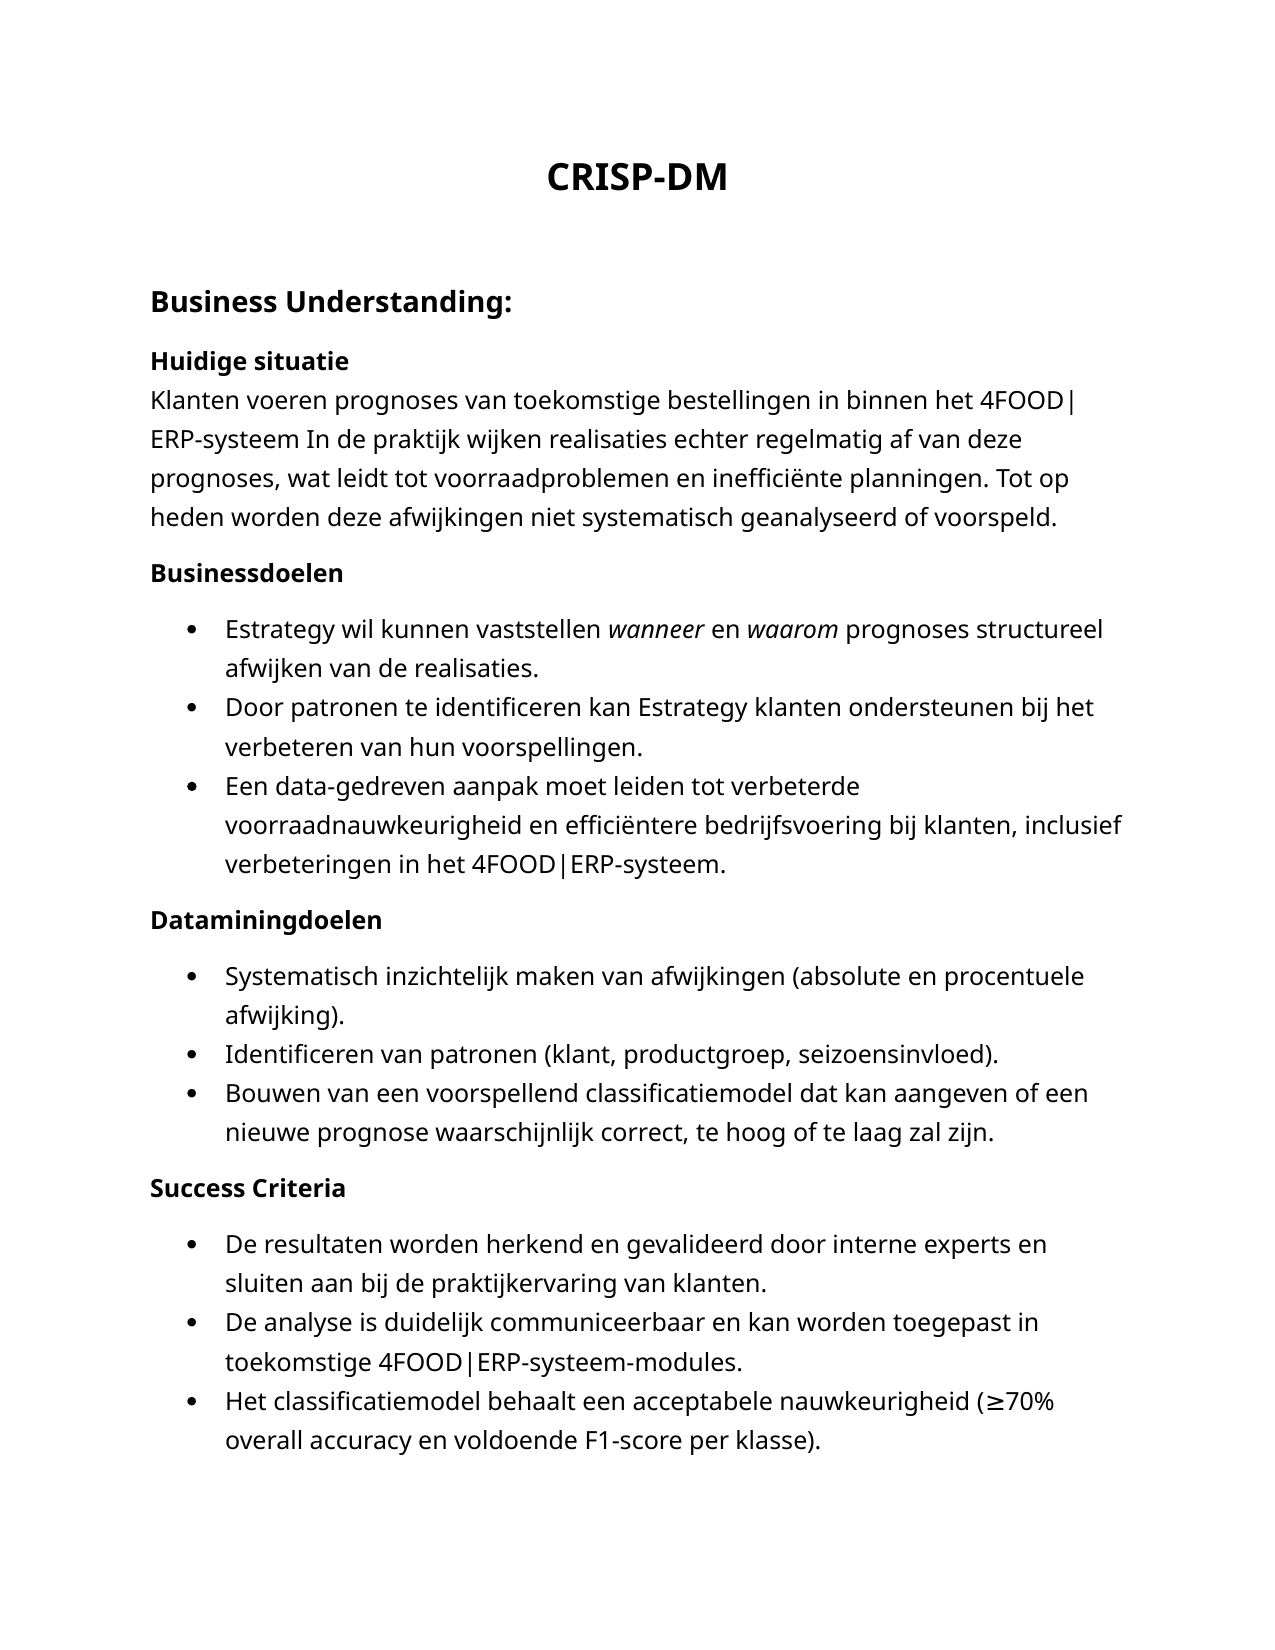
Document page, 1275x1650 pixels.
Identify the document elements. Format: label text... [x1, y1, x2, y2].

list Door patronen te identificeren kan Estrategy klanten ondersteunen bij het verbeteren van hun voorspellingen. [187, 690, 1125, 763]
list De analyse is duidelijk communiceerbaar en kan worden toegepast in toekomstige 4FOOD|ERP-systeem-modules. [187, 1305, 1125, 1378]
text CRISP-DM [150, 150, 1125, 201]
list Het classificatiemodel behaalt een acceptabele nauwkeurigheid (≥70% overall accuracy en voldoende F1-score per klasse). [187, 1383, 1125, 1457]
list Bouwen van een voorspellend classificatiemodel dat kan aangeven of een nieuwe prognose waarschijnlijk correct, te hoog of te laag zal zijn. [187, 1076, 1125, 1149]
text Business Understanding: [150, 281, 1125, 321]
text Businessdoelen [150, 556, 1125, 590]
text Huidige situatie Klanten voeren prognoses van toekomstige bestellingen in binnen het 4FOOD|ERP-systeem In de praktijk wijken realisaties echter regelmatig af van deze prognoses, wat leidt tot voorraadproblemen en inefficiënte planningen. Tot op heden worden deze afwijkingen niet systematisch geanalyseerd of voorspeld. [150, 343, 1125, 534]
text Success Criteria [150, 1171, 1125, 1205]
list Systematisch inzichtelijk maken van afwijkingen (absolute en procentuele afwijking). [187, 958, 1125, 1032]
list De resultaten worden herkend en gevalideerd door interne experts en sluiten aan bij de praktijkervaring van klanten. [187, 1227, 1125, 1300]
list Een data-gedreven aanpak moet leiden tot verbeterde voorraadnauwkeurigheid en efficiëntere bedrijfsvoering bij klanten, inclusief verbeteringen in het 4FOOD|ERP-systeem. [187, 768, 1125, 881]
list Estrategy wil kunnen vaststellen wanneer en waarom prognoses structureel afwijken van de realisaties. [187, 612, 1125, 685]
list Identificeren van patronen (klant, productgroep, seizoensinvloed). [187, 1037, 1125, 1071]
text Dataminingdoelen [150, 903, 1125, 937]
